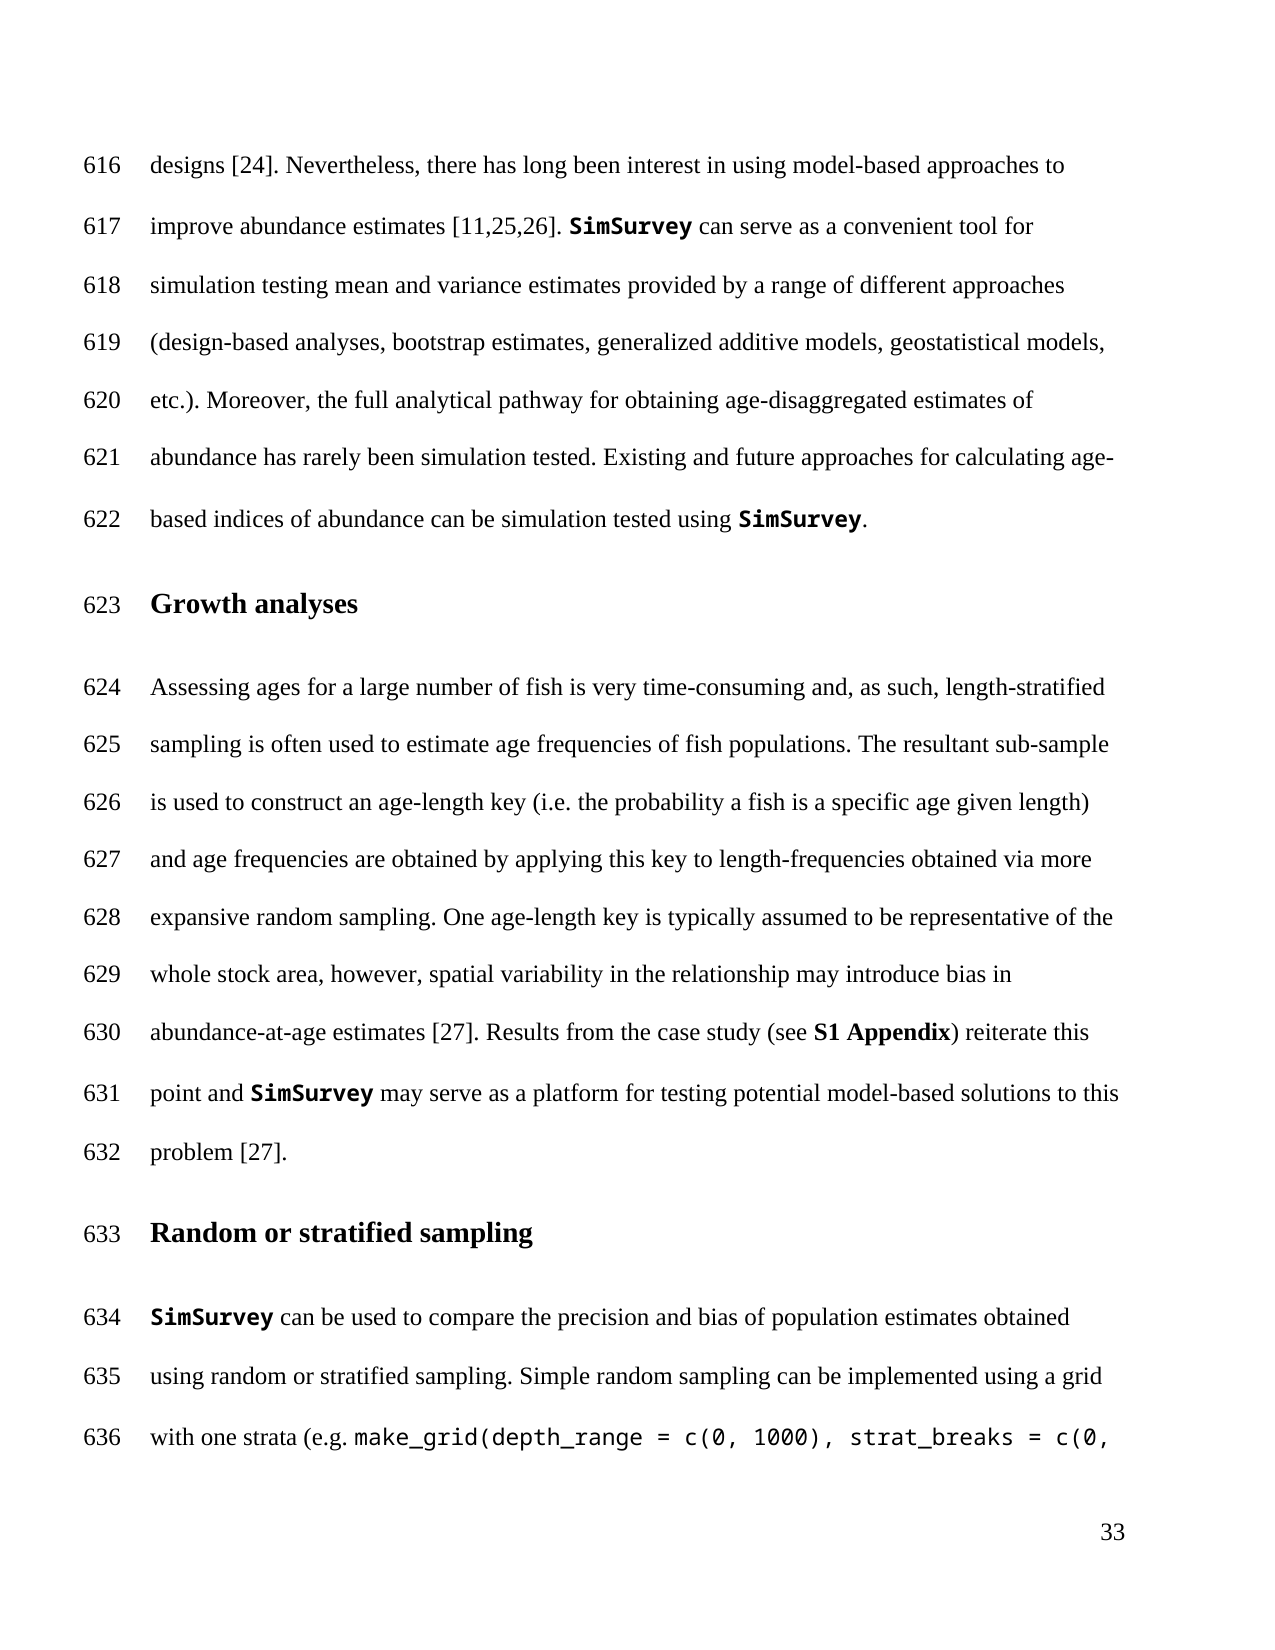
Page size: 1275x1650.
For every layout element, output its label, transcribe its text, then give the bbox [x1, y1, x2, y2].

text Assessing ages for a large number of fish is very time-consuming and, as such, length-stratified sampling is often used to estimate age frequencies of fish populations. The resultant sub-sample is used to construct an age-length key (i.e. the probability a fish is a specific age given length) and age frequencies are obtained by applying this key to length-frequencies obtained via more expansive random sampling. One age-length key is typically assumed to be representative of the whole stock area, however, spatial variability in the relationship may introduce bias in abundance-at-age estimates [27]. Results from the case study (see S1 Appendix) reiterate this point and SimSurvey may serve as a platform for testing potential model-based solutions to this problem [27]. [150, 672, 1125, 1165]
subtitle Random or stratified sampling [150, 1215, 1125, 1248]
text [150, 1301, 1125, 1452]
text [150, 150, 1125, 534]
subtitle Growth analyses [150, 586, 1125, 619]
